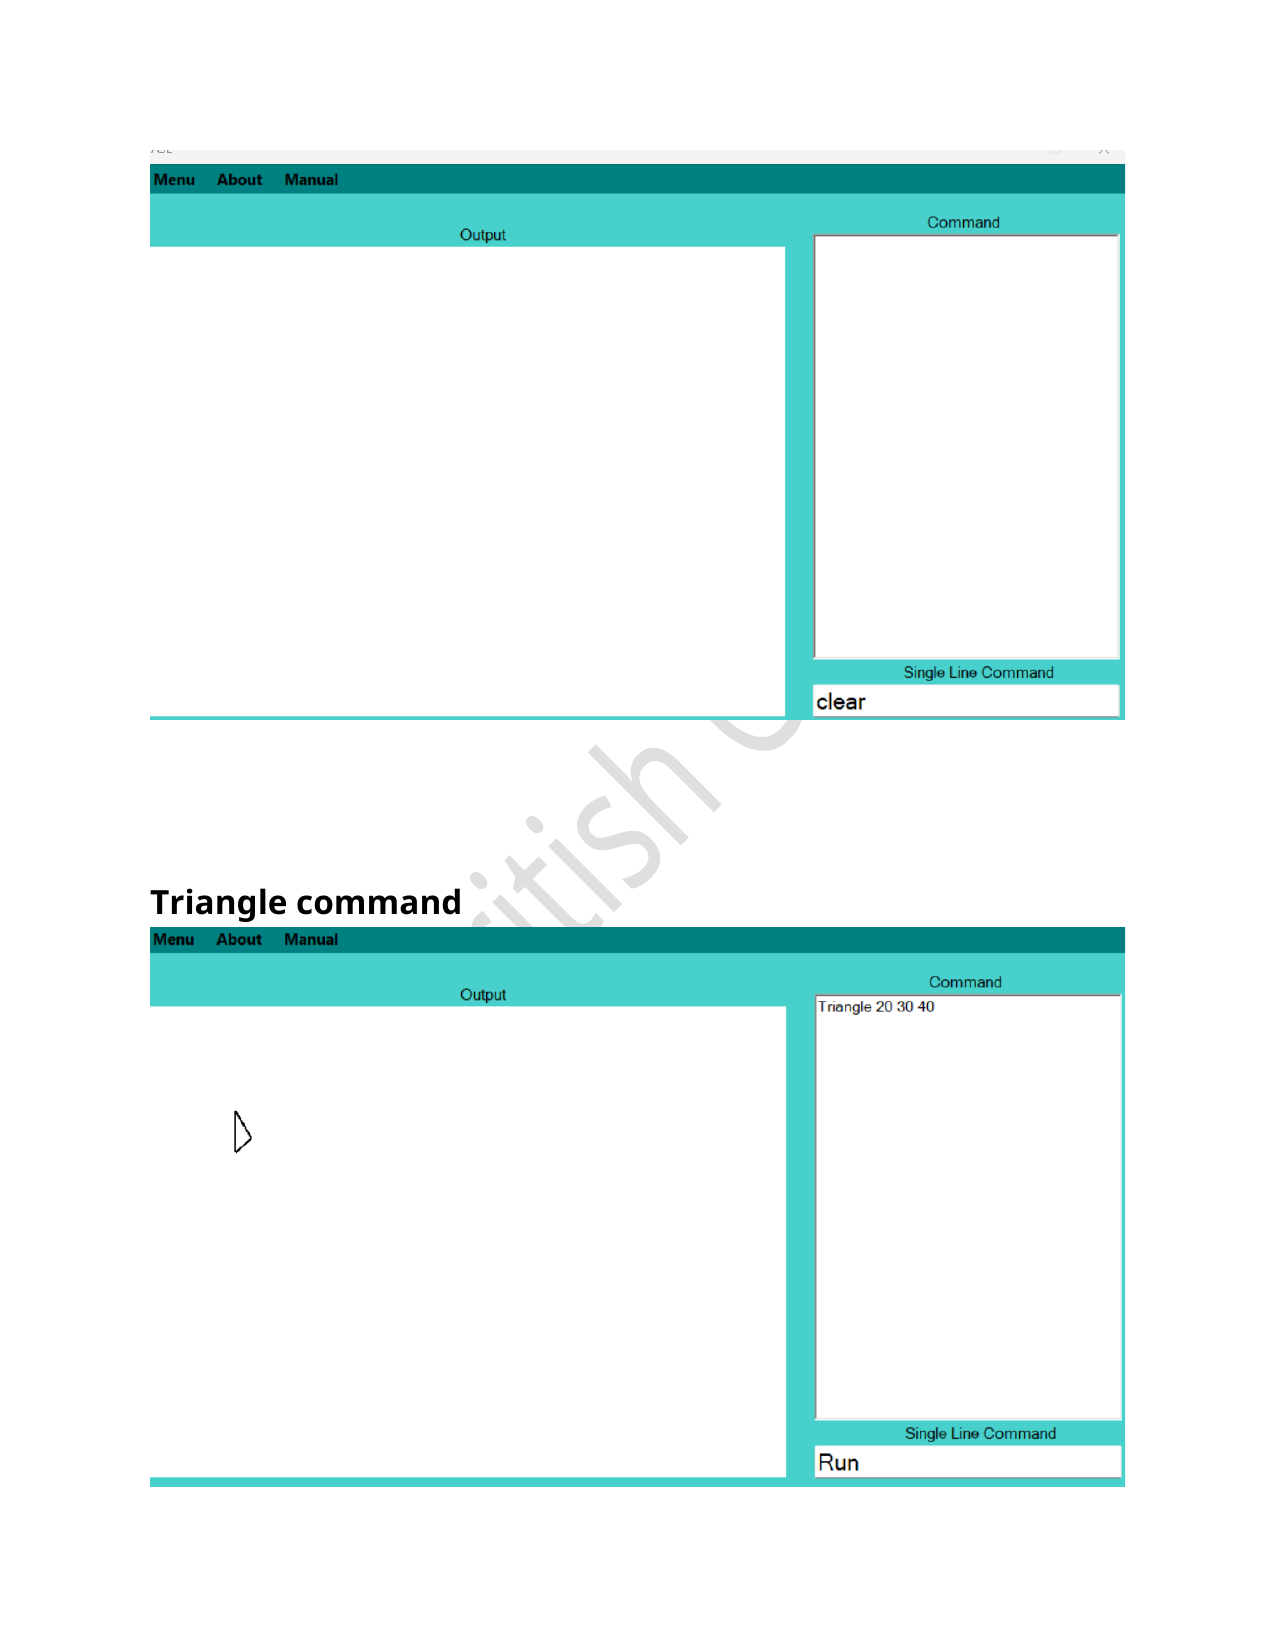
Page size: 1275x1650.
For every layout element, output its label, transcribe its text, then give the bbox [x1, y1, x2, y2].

subtitle Triangle command [150, 878, 1125, 924]
picture [150, 150, 1125, 720]
picture [150, 927, 1125, 1487]
